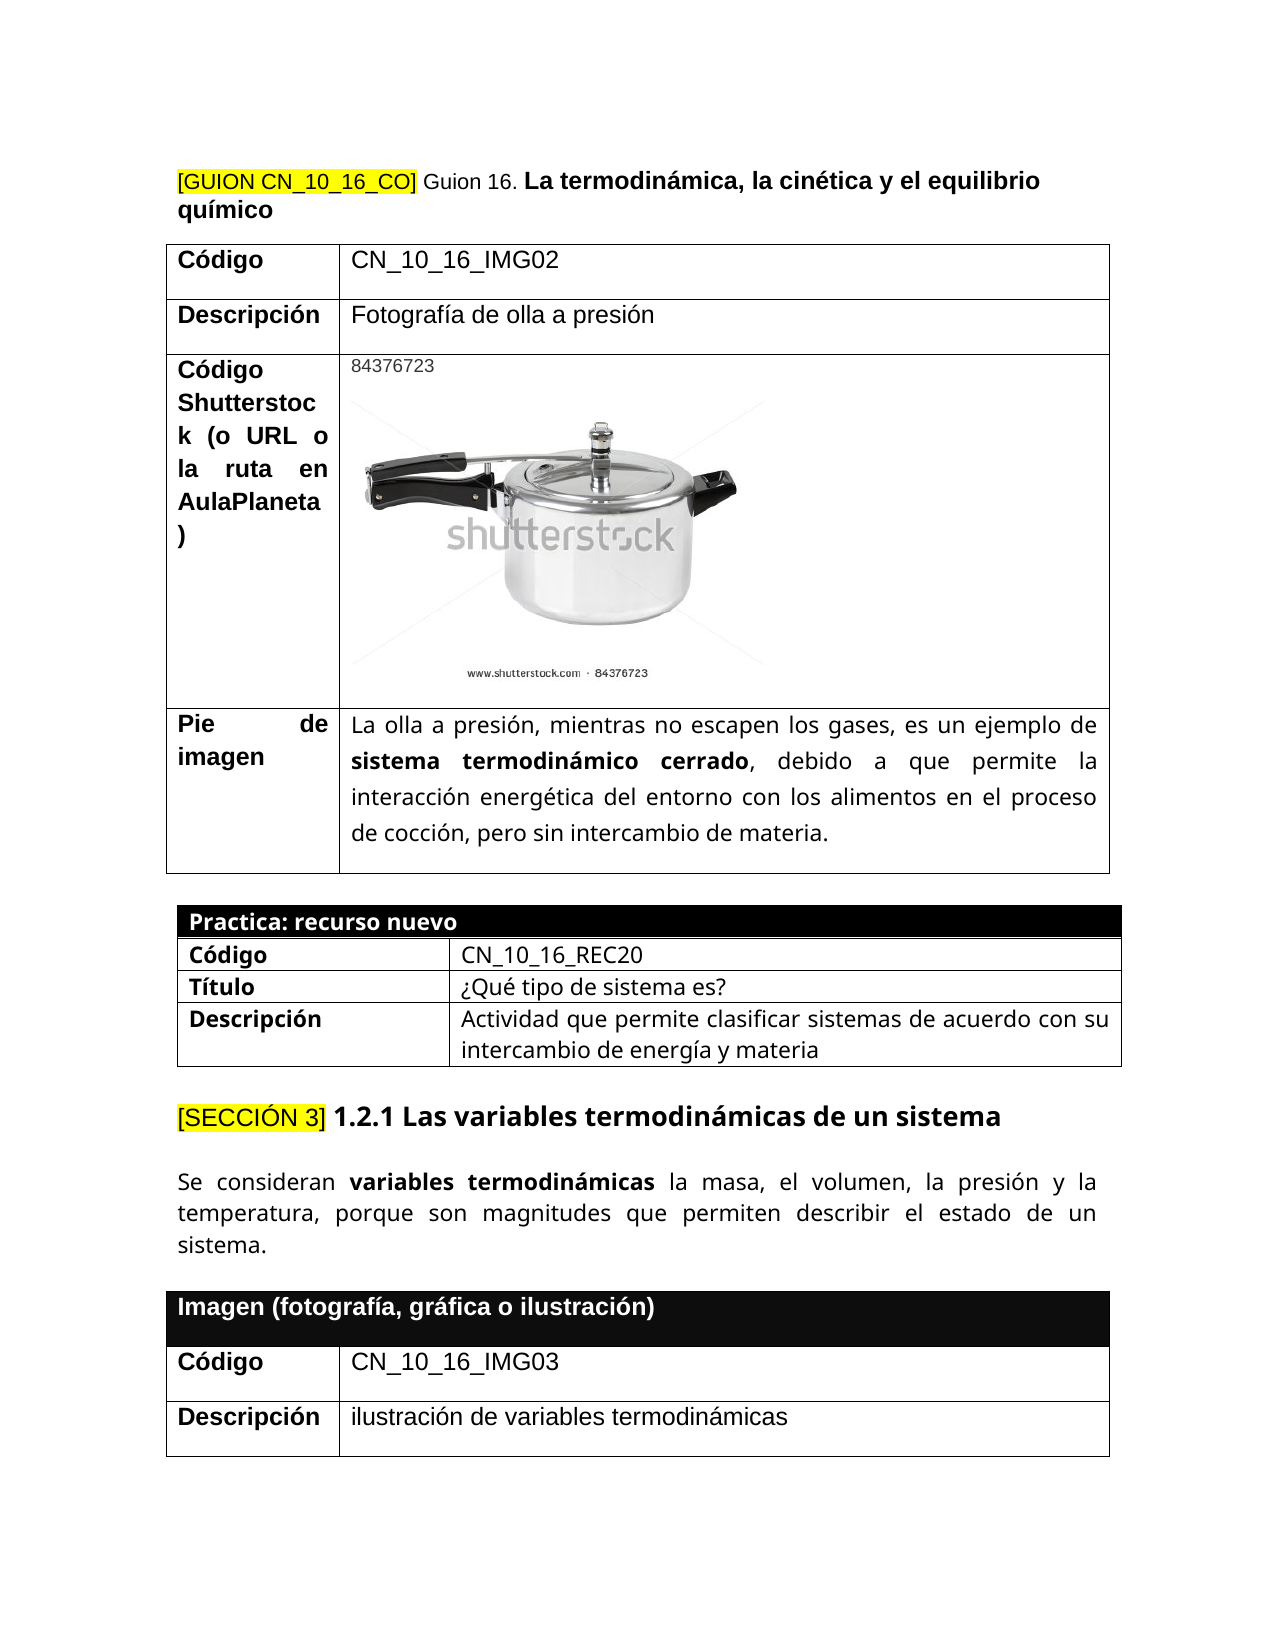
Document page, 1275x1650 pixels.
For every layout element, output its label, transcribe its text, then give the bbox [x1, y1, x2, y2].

table_cell 84376723 [340, 355, 1109, 708]
table_cell Código [167, 1347, 339, 1401]
table_cell Fotografía de olla a presión [340, 300, 1109, 354]
table_cell Descripción [167, 300, 339, 354]
table_cell Descripción [167, 1402, 339, 1456]
table_cell Código [167, 245, 339, 299]
table_cell Título [178, 971, 449, 1002]
table_header Practica: recurso nuevo [178, 906, 1121, 937]
table_header Imagen (fotografía, gráfica o ilustración) [167, 1292, 1109, 1346]
table_cell CN_10_16_IMG02 [340, 245, 1109, 299]
table_cell CN_10_16_IMG03 [340, 1347, 1109, 1401]
table_cell Actividad que permite clasificar sistemas de acuerdo con su intercambio de energía y materia [450, 1003, 1121, 1066]
table_cell La olla a presión, mientras no escapen los gases, es un ejemplo de sistema termodinámico cerrado, debido a que permite la interacción energética del entorno con los alimentos en el proceso de cocción, pero sin intercambio de materia. [340, 709, 1109, 873]
table_cell Código Shutterstock (o URL o la ruta en AulaPlaneta) [167, 355, 339, 708]
table_cell ilustración de variables termodinámicas [340, 1402, 1109, 1456]
table_cell Pie de imagen [167, 709, 339, 873]
table_cell CN_10_16_REC20 [450, 939, 1121, 970]
text Se consideran variables termodinámicas la masa, el volumen, la presión y la temperatura, porque son magnitudes que permiten describir el estado de un sistema. [177, 1166, 1098, 1260]
table_cell Código [178, 939, 449, 970]
table_cell Descripción [178, 1003, 449, 1066]
table_cell ¿Qué tipo de sistema es? [450, 971, 1121, 1002]
picture [350, 400, 764, 683]
text [SECCIÓN 3] 1.2.1 Las variables termodinámicas de un sistema [177, 1098, 1098, 1135]
